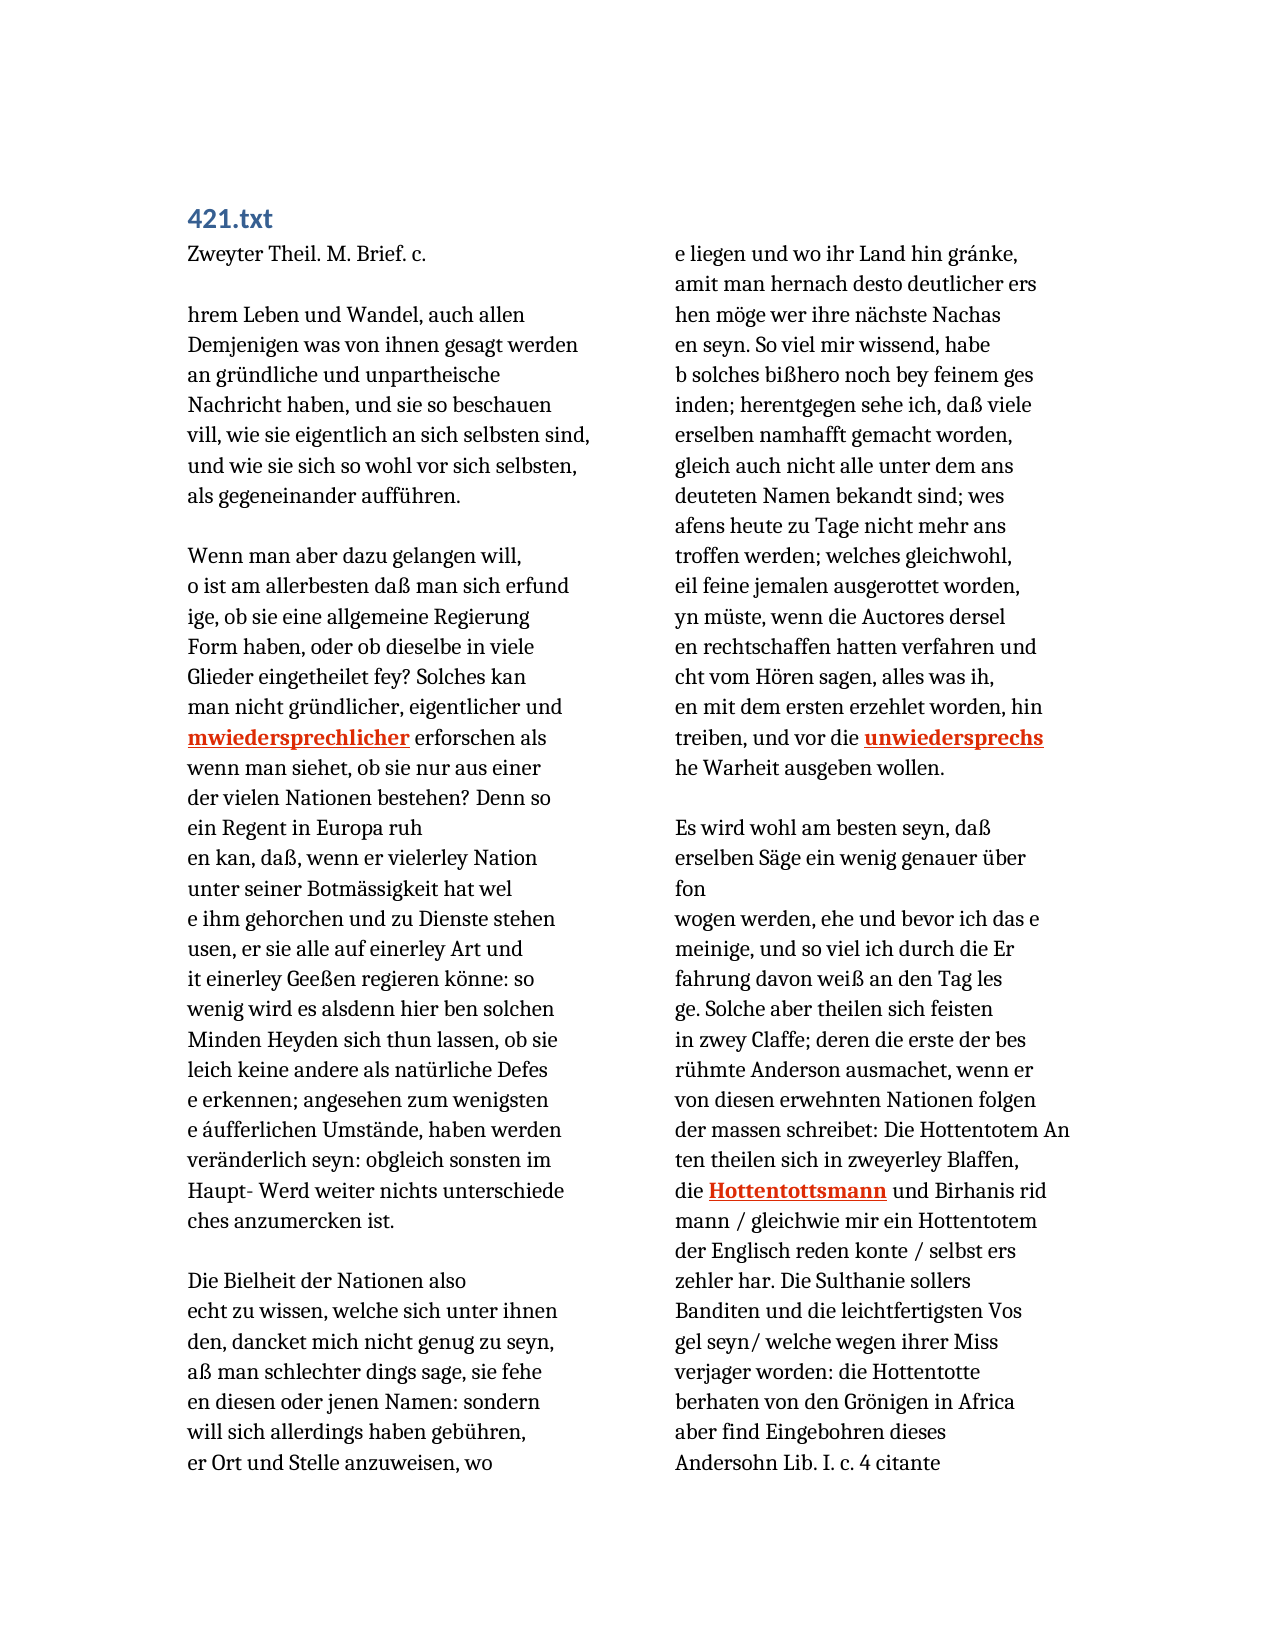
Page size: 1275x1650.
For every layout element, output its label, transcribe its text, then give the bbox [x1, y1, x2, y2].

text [187, 241, 600, 1476]
subtitle 421.txt [187, 200, 600, 236]
